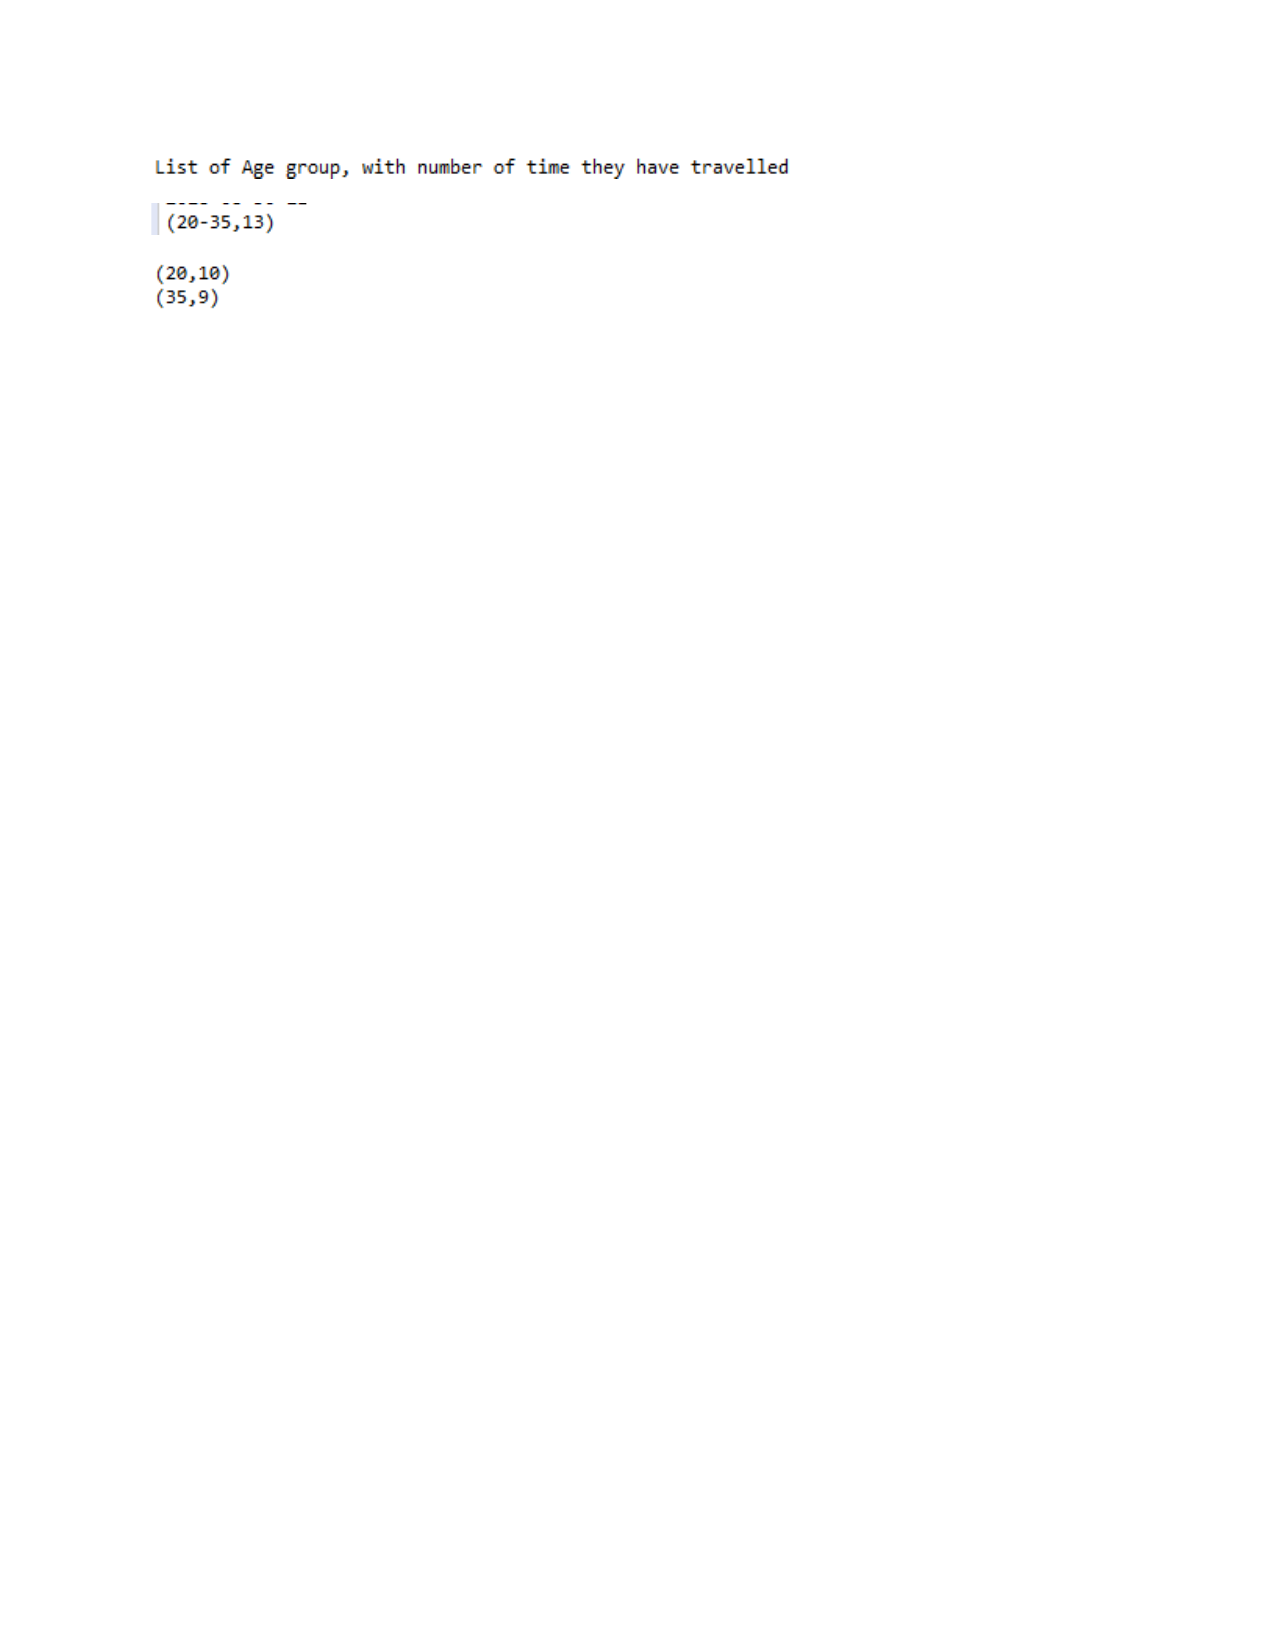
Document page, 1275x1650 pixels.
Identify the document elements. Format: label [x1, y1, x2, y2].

picture [150, 203, 307, 235]
picture [150, 150, 830, 179]
picture [150, 259, 261, 313]
